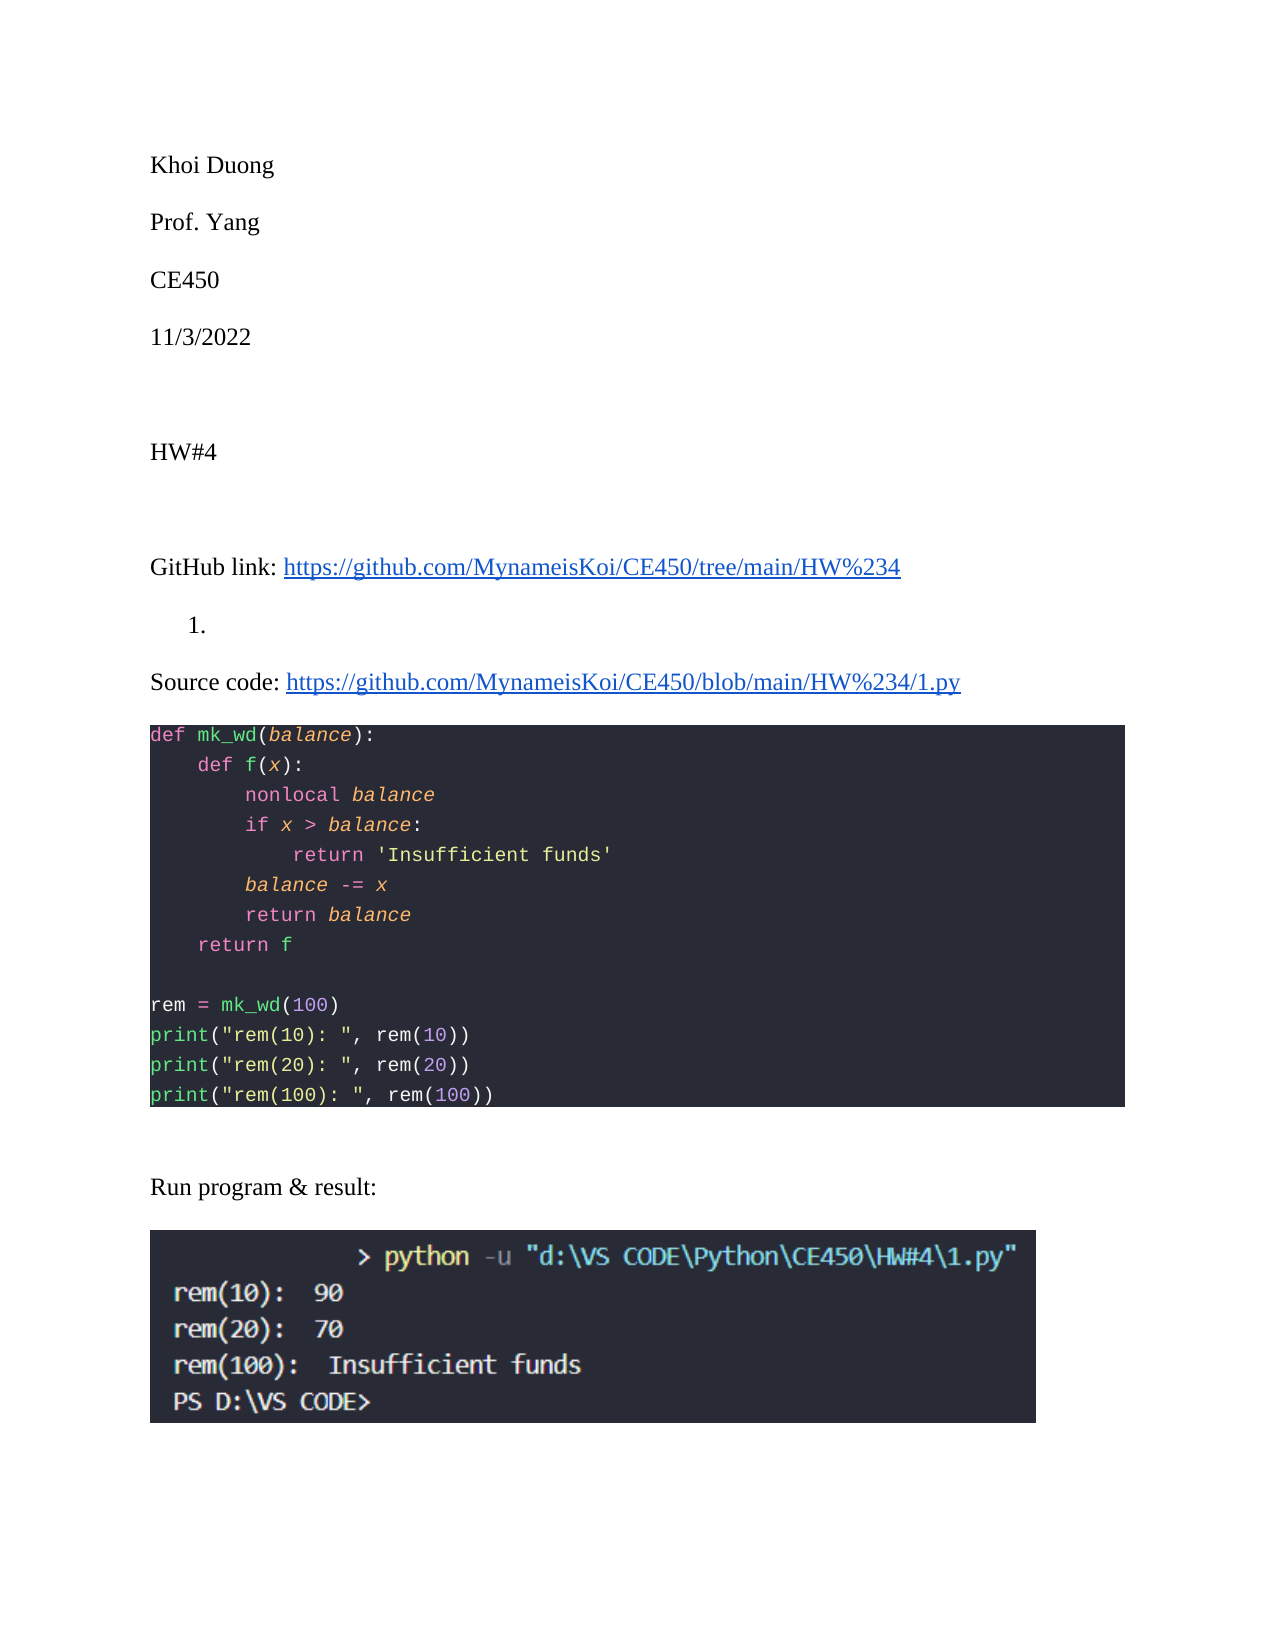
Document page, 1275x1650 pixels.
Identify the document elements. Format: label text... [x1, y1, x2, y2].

text print("rem(100): ", rem(100)) [150, 1085, 1125, 1107]
text Run program & result: [150, 1172, 1125, 1201]
text 11/3/2022 [150, 322, 1125, 351]
text print("rem(10): ", rem(10)) [150, 1025, 1125, 1047]
text GitHub link: https://github.com/MynameisKoi/CE450/tree/main/HW%234 [150, 552, 1125, 581]
text Source code: https://github.com/MynameisKoi/CE450/blob/main/HW%234/1.py [150, 667, 1125, 696]
text return f [150, 935, 1125, 957]
text Khoi Duong [150, 150, 1125, 179]
text Prof. Yang [150, 207, 1125, 236]
text nonlocal balance [150, 785, 1125, 807]
text balance -= x [150, 875, 1125, 897]
text HW#4 [150, 437, 1125, 466]
text def mk_wd(balance): [150, 725, 1125, 747]
text return balance [150, 905, 1125, 927]
text rem = mk_wd(100) [150, 995, 1125, 1017]
text def f(x): [150, 755, 1125, 777]
text return 'Insufficient funds' [150, 845, 1125, 867]
text CE450 [150, 265, 1125, 294]
picture [150, 1230, 1036, 1423]
text if x > balance: [150, 815, 1125, 837]
text print("rem(20): ", rem(20)) [150, 1055, 1125, 1077]
